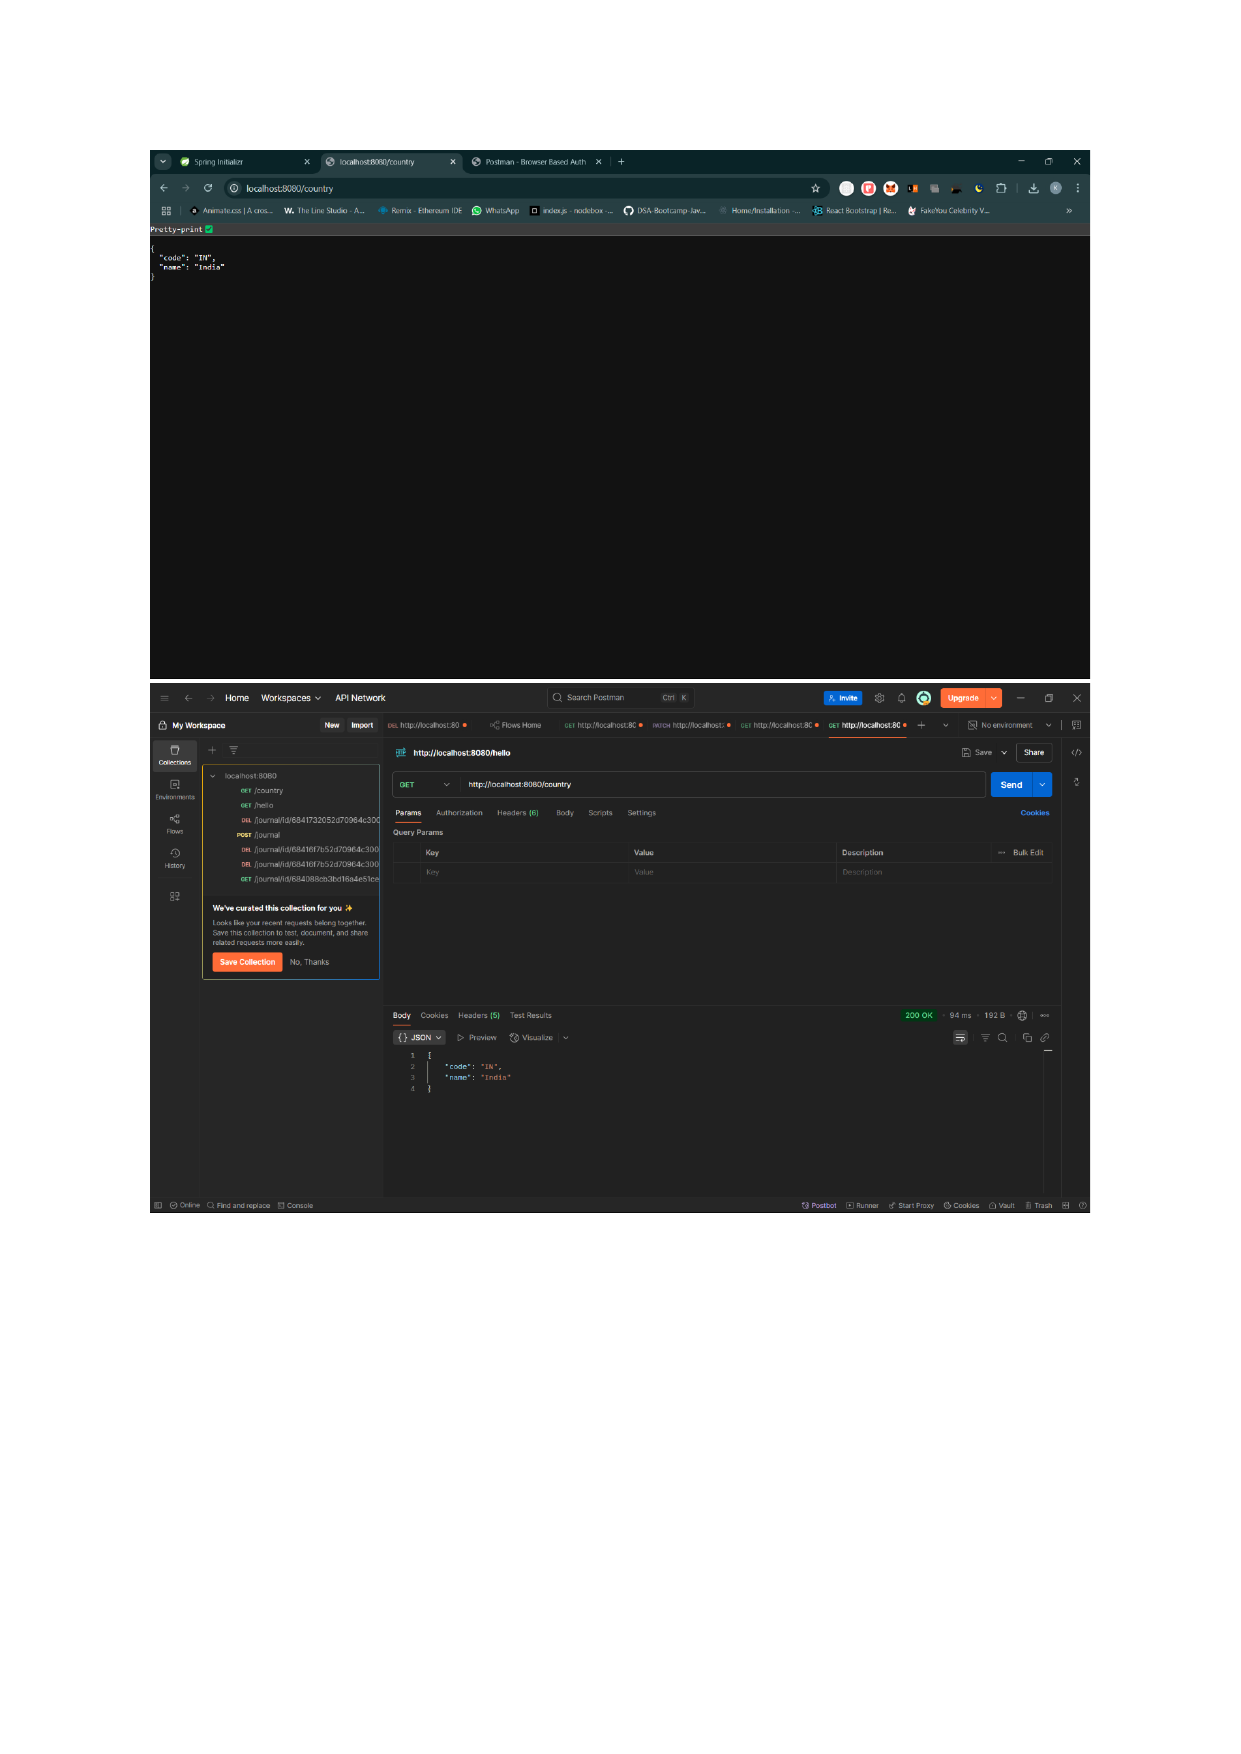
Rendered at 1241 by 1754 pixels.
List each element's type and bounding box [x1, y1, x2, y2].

picture [150, 150, 1091, 679]
picture [150, 683, 1091, 1213]
